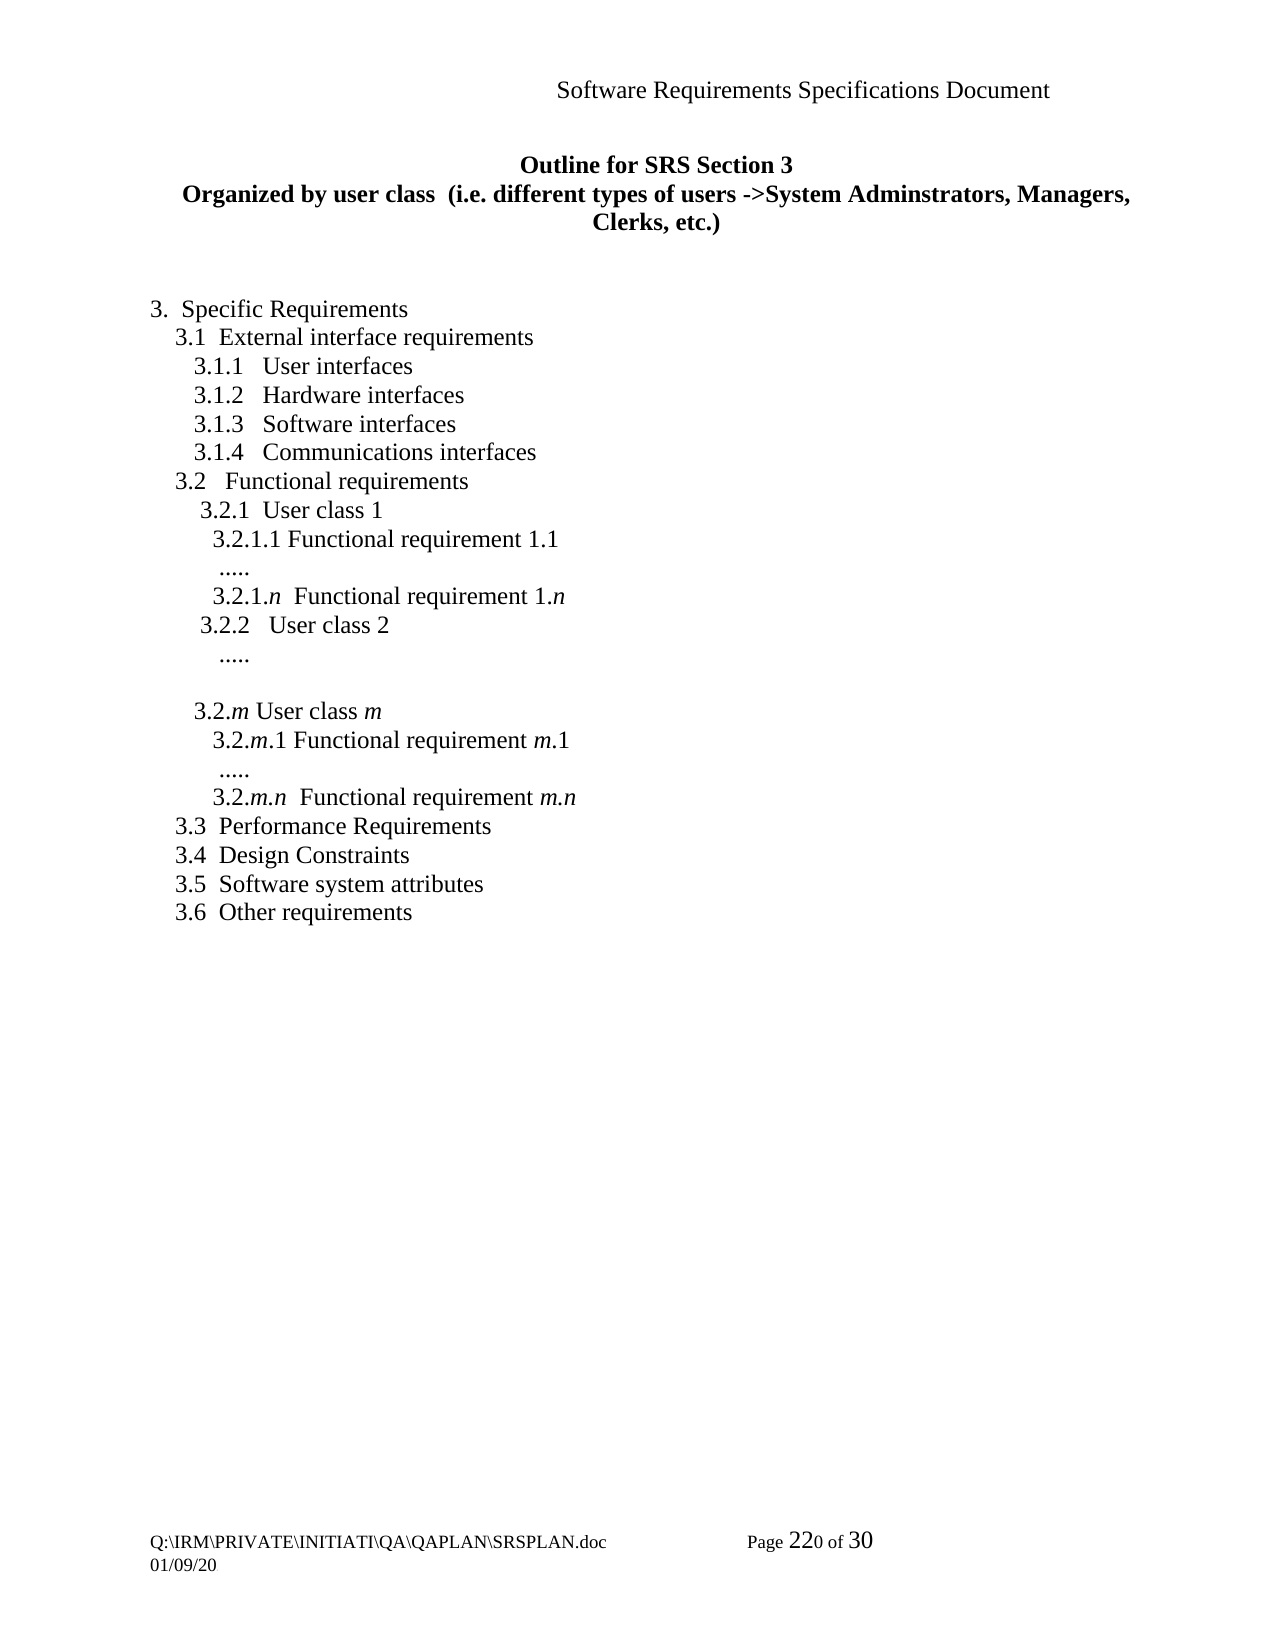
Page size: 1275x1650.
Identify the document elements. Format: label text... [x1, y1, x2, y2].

list User class 2 [200, 610, 1162, 639]
text 3.4 Design Constraints [150, 840, 1162, 869]
text ..... [150, 552, 1162, 581]
text 3.2.m.n Functional requirement m.n [150, 782, 1162, 811]
text 3. Specific Requirements [150, 294, 1162, 322]
text 3.5 Software system attributes [150, 869, 1162, 897]
text 3.2.m.1 Functional requirement m.1 [194, 725, 1162, 754]
text 3.2.1 User class 1 [150, 495, 1162, 524]
text 3.2.1.n Functional requirement 1.n [150, 581, 1162, 610]
list Functional requirements [175, 466, 1162, 495]
list Communications interfaces [194, 437, 1162, 466]
text ..... [150, 639, 1162, 667]
text 3.2.1.1 Functional requirement 1.1 [194, 524, 1162, 552]
text ..... [150, 754, 1162, 782]
text 3.3 Performance Requirements [150, 811, 1162, 840]
text Outline for SRS Section 3 [150, 150, 1162, 179]
text 3.1 External interface requirements [150, 322, 1162, 351]
text 3.6 Other requirements [150, 897, 1162, 926]
list Hardware interfaces [194, 380, 1162, 409]
list Software interfaces [194, 409, 1162, 437]
text Organized by user class (i.e. different types of users ->System Adminstrators, Managers, Clerks, etc.) [150, 179, 1162, 236]
text 3.2.m User class m [150, 696, 1162, 725]
list User interfaces [194, 351, 1162, 380]
